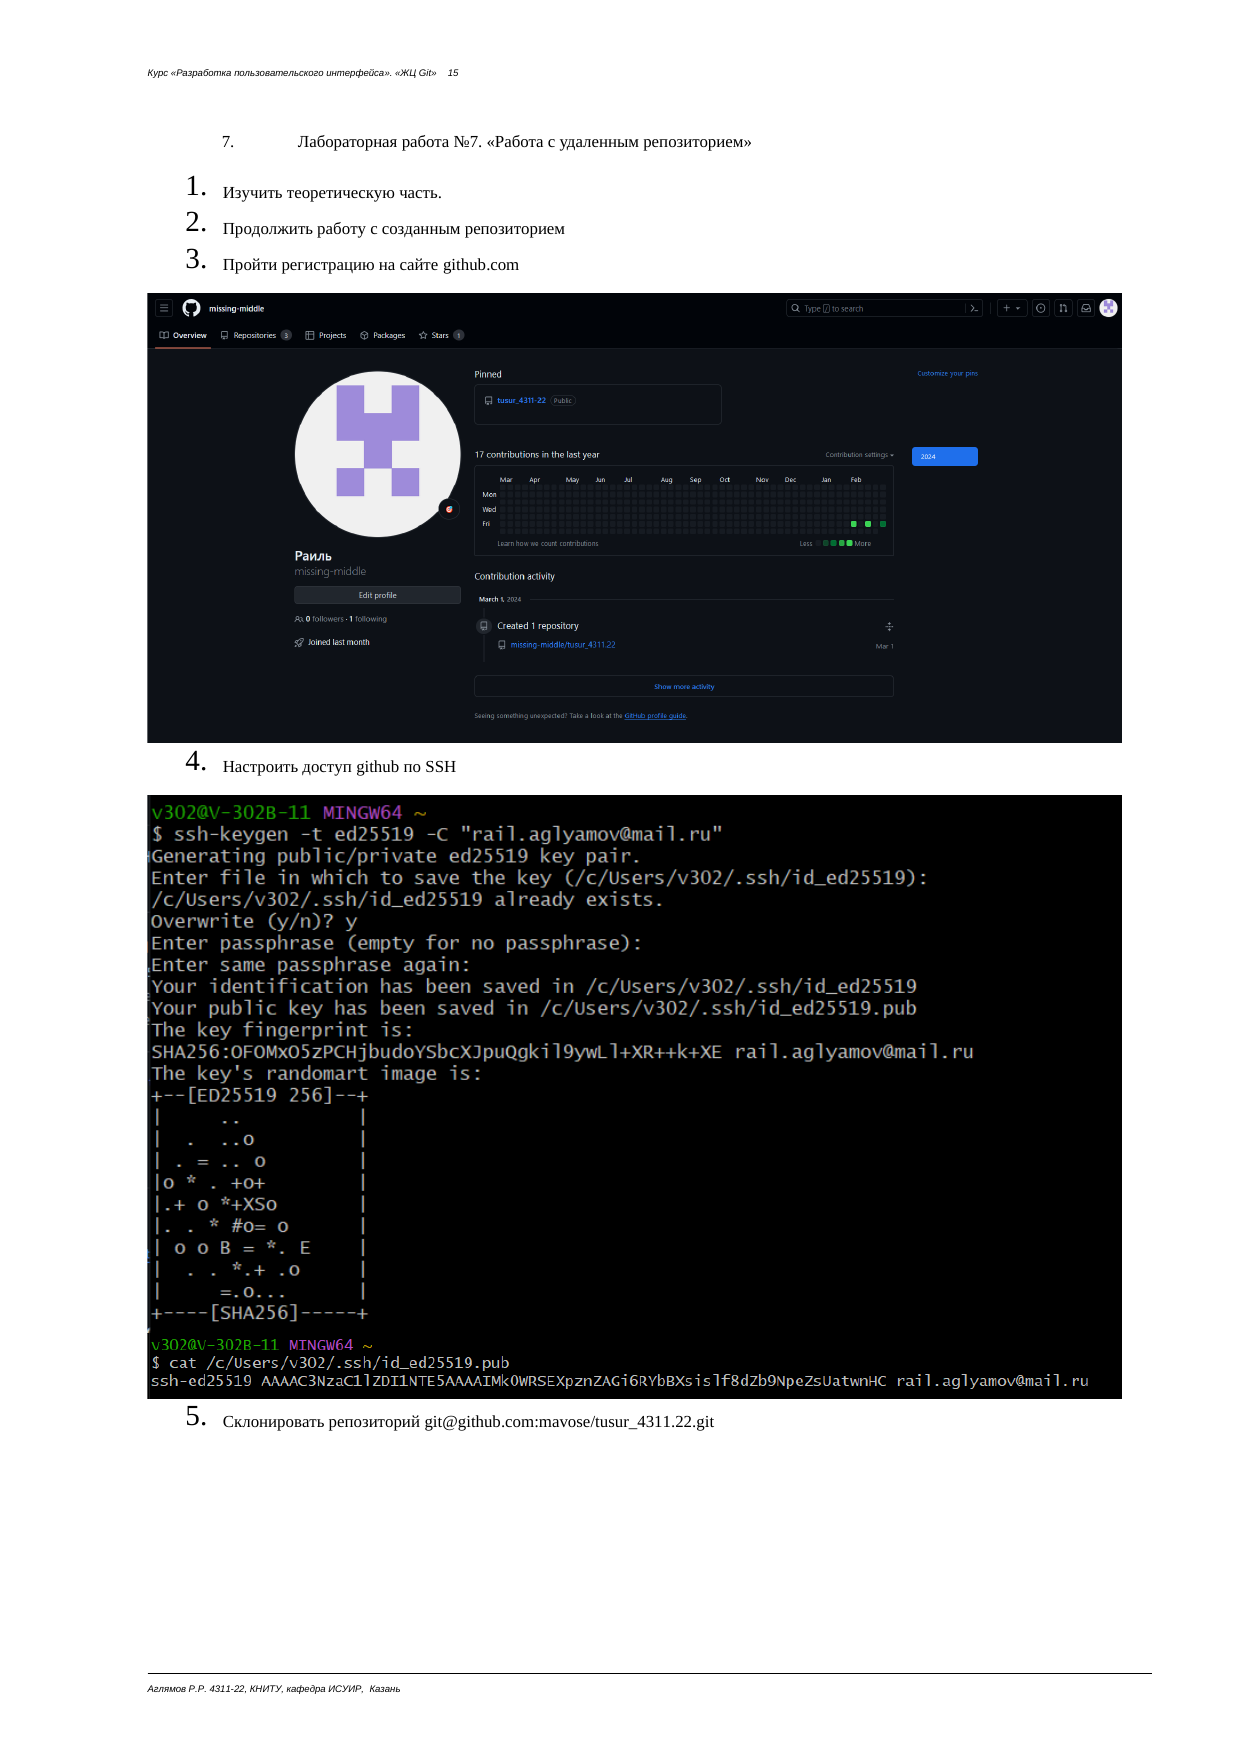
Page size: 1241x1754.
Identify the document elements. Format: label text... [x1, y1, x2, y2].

list Настроить доступ github по SSH [185, 743, 1152, 776]
list Изучить теоретическую часть. [185, 168, 1152, 202]
picture [147, 795, 1122, 1399]
picture [147, 293, 1122, 743]
list Склонировать репозиторий git@github.com:mavose/tusur_4311.22.git [185, 1398, 1152, 1432]
text Лабораторная работа №7. «Работа с удаленным репозиторием» [148, 118, 1152, 152]
list Продолжить работу с созданным репозиторием [185, 204, 1152, 238]
list Пройти регистрацию на сайте github.com [185, 241, 1152, 274]
